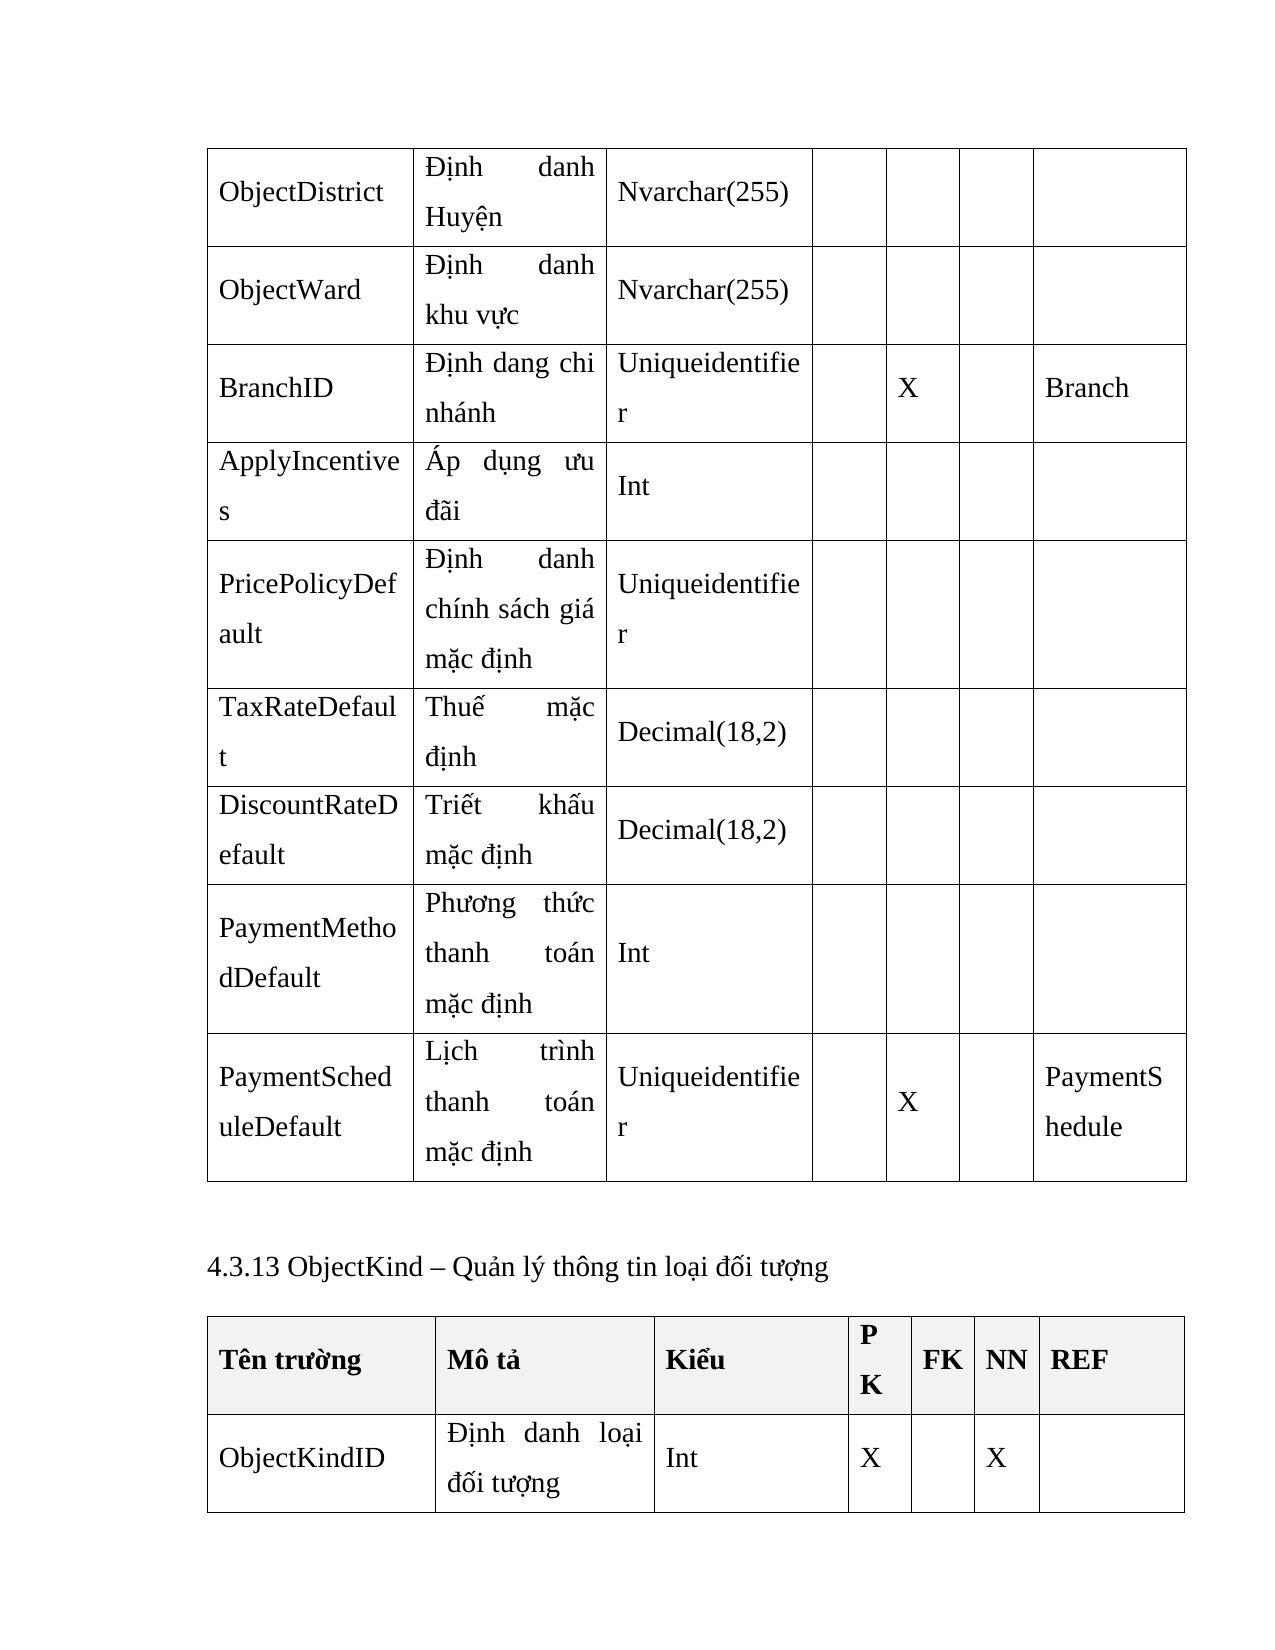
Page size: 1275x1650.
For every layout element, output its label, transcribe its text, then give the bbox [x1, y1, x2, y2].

table_cell [813, 885, 886, 1032]
table_cell [960, 443, 1033, 540]
table_cell [1040, 1415, 1184, 1512]
table_cell [960, 787, 1033, 884]
table_cell Triết khấu mặc định [414, 787, 606, 884]
table_header Tên trường [208, 1317, 435, 1414]
table_cell [1034, 541, 1186, 688]
table_cell DiscountRateDefault [208, 787, 413, 884]
table_cell [960, 149, 1033, 246]
table_cell [887, 149, 959, 246]
table_cell [1034, 885, 1186, 1032]
table_cell ObjectKindID [208, 1415, 435, 1512]
table_cell Branch [1034, 345, 1186, 442]
table_cell BranchID [208, 345, 413, 442]
table_header Kiểu [655, 1317, 848, 1414]
table_cell Áp dụng ưu đãi [414, 443, 606, 540]
table_cell [887, 689, 959, 786]
table_cell [1034, 689, 1186, 786]
table_cell ObjectDistrict [208, 149, 413, 246]
table_cell Định danh khu vực [414, 247, 606, 344]
table_header Mô tả [436, 1317, 654, 1414]
table_cell Định danh Huyện [414, 149, 606, 246]
table_cell [813, 149, 886, 246]
table_cell ObjectWard [208, 247, 413, 344]
table_cell [887, 885, 959, 1032]
table_cell [813, 345, 886, 442]
table_cell Định danh loại đối tượng [436, 1415, 654, 1512]
table_header PK [849, 1317, 911, 1414]
table_cell ApplyIncentives [208, 443, 413, 540]
table_cell [960, 1034, 1033, 1181]
table_cell Uniqueidentifier [607, 345, 812, 442]
table_cell X [849, 1415, 911, 1512]
table_cell Int [607, 443, 812, 540]
table_cell [912, 1415, 974, 1512]
table_cell Định danh chính sách giá mặc định [414, 541, 606, 688]
table_cell [813, 689, 886, 786]
table_header NN [975, 1317, 1039, 1414]
table_cell [960, 247, 1033, 344]
table_cell TaxRateDefault [208, 689, 413, 786]
table_cell Int [607, 885, 812, 1032]
table_cell Thuế mặc định [414, 689, 606, 786]
table_cell Decimal(18,2) [607, 689, 812, 786]
table_cell PaymentShedule [1034, 1034, 1186, 1181]
table_cell Định dang chi nhánh [414, 345, 606, 442]
table_cell [960, 885, 1033, 1032]
table_cell Phương thức thanh toán mặc định [414, 885, 606, 1032]
table_cell [887, 541, 959, 688]
table_cell [1034, 247, 1186, 344]
table_cell Int [655, 1415, 848, 1512]
table_cell X [887, 345, 959, 442]
table_cell PaymentScheduleDefault [208, 1034, 413, 1181]
table_cell [960, 345, 1033, 442]
table_header REF [1040, 1317, 1184, 1414]
table_cell Decimal(18,2) [607, 787, 812, 884]
table_cell [1034, 787, 1186, 884]
table_cell Uniqueidentifier [607, 541, 812, 688]
table_cell [813, 541, 886, 688]
text 4.3.13 ObjectKind – Quản lý thông tin loại đối tượng [207, 1249, 1186, 1282]
table_cell [887, 247, 959, 344]
table_header FK [912, 1317, 974, 1414]
table_cell X [975, 1415, 1039, 1512]
table_cell [960, 689, 1033, 786]
table_cell Nvarchar(255) [607, 247, 812, 344]
table_cell Lịch trình thanh toán mặc định [414, 1034, 606, 1181]
table_cell [960, 541, 1033, 688]
table_cell [813, 247, 886, 344]
table_cell [813, 1034, 886, 1181]
table_cell [1034, 149, 1186, 246]
table_cell PaymentMethodDefault [208, 885, 413, 1032]
table_cell Nvarchar(255) [607, 149, 812, 246]
table_cell Uniqueidentifier [607, 1034, 812, 1181]
table_cell [1034, 443, 1186, 540]
table_cell PricePolicyDefault [208, 541, 413, 688]
table_cell X [887, 1034, 959, 1181]
table_cell [813, 787, 886, 884]
table_cell [887, 443, 959, 540]
table_cell [813, 443, 886, 540]
table_cell [887, 787, 959, 884]
